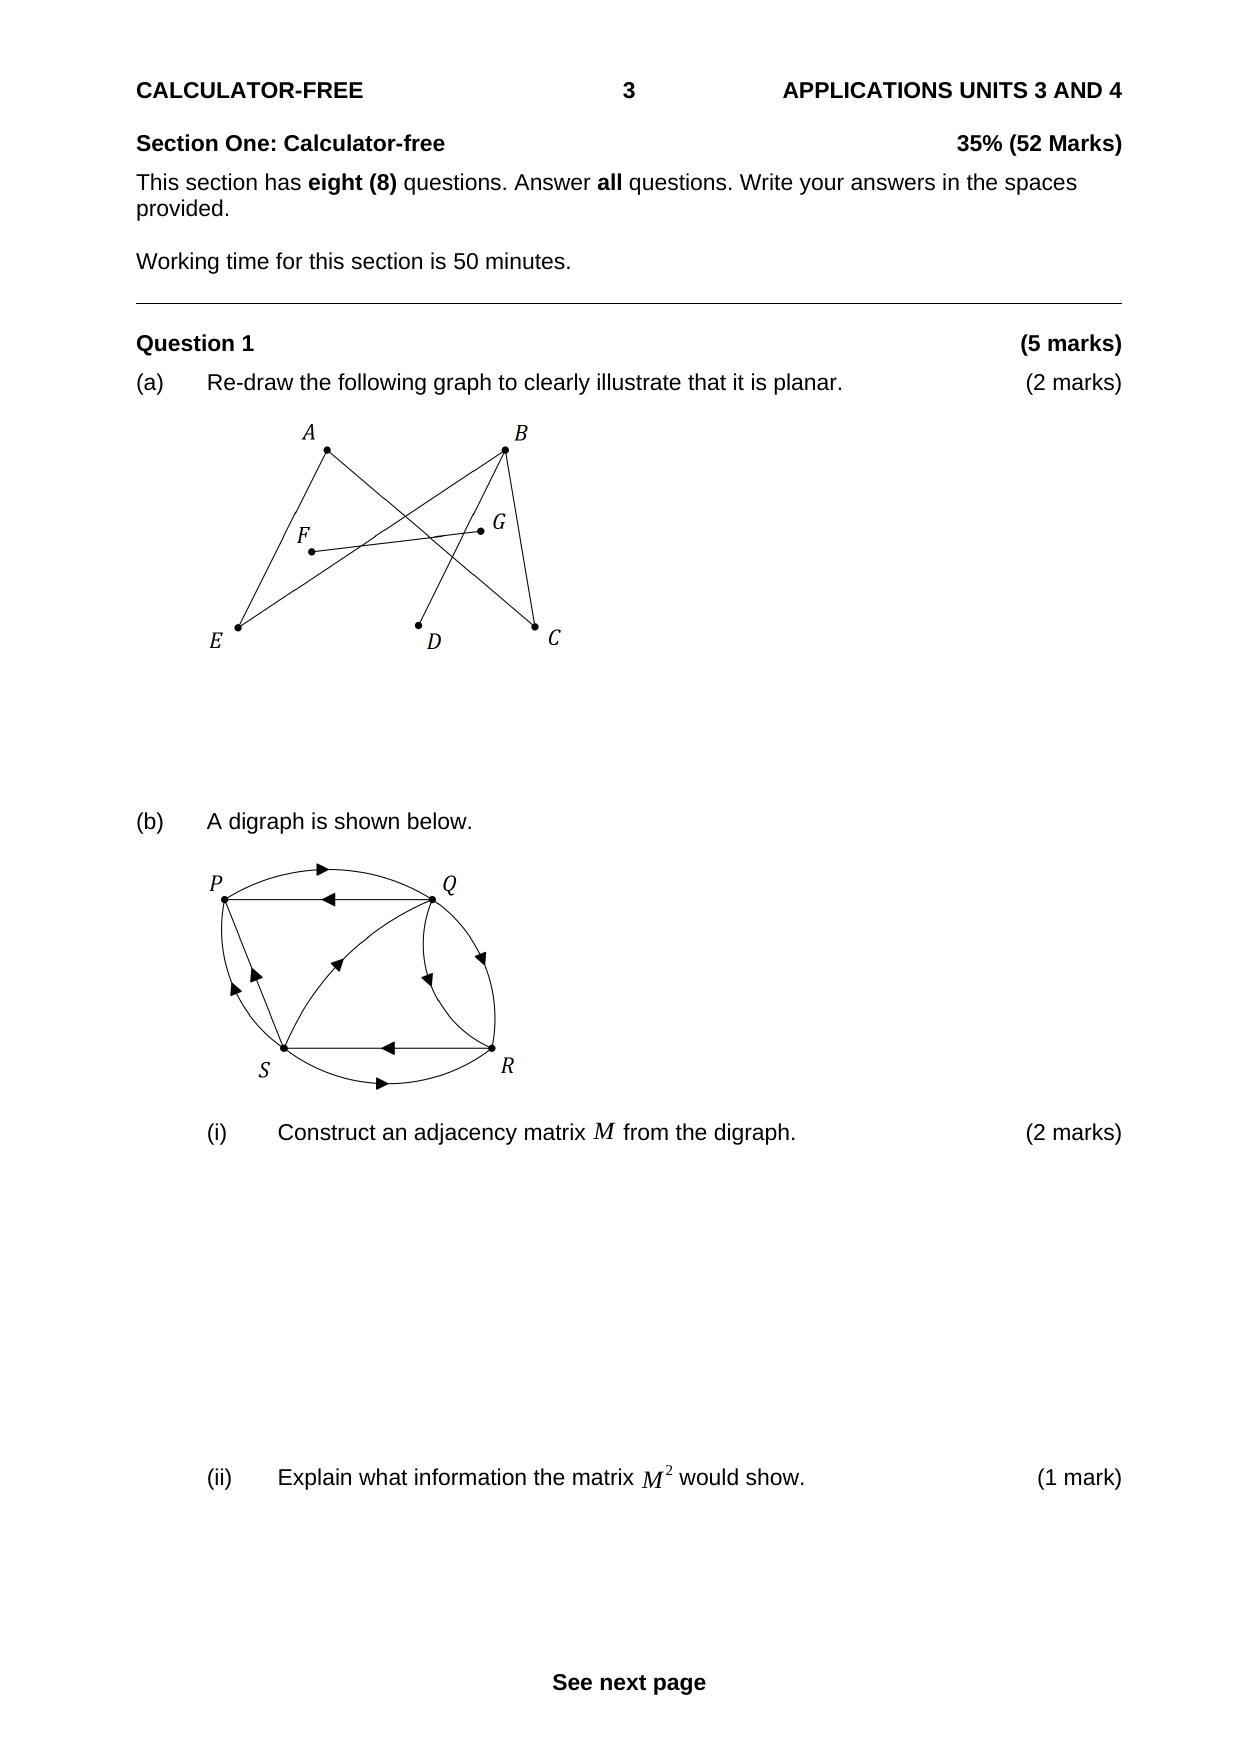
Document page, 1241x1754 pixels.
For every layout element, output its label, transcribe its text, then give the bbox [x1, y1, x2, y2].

picture [206, 421, 563, 651]
text (a) Re-draw the following graph to clearly illustrate that it is planar. (2 marks) [136, 369, 1122, 395]
text This section has eight (8) questions. Answer all questions. Write your answers in the spaces provided. [136, 169, 1122, 221]
picture [206, 861, 516, 1092]
text Working time for this section is 50 minutes. [136, 248, 1122, 274]
text Question 1 (5 marks) [136, 330, 1122, 356]
text Section One: Calculator-free 35% (52 Marks) [136, 130, 1122, 156]
text (ii) Explain what information the matrix would show. (1 mark) [207, 1462, 1122, 1493]
text (i) Construct an adjacency matrix from the digraph. (2 marks) [207, 1118, 1122, 1146]
text (b) A digraph is shown below. [136, 808, 1122, 835]
